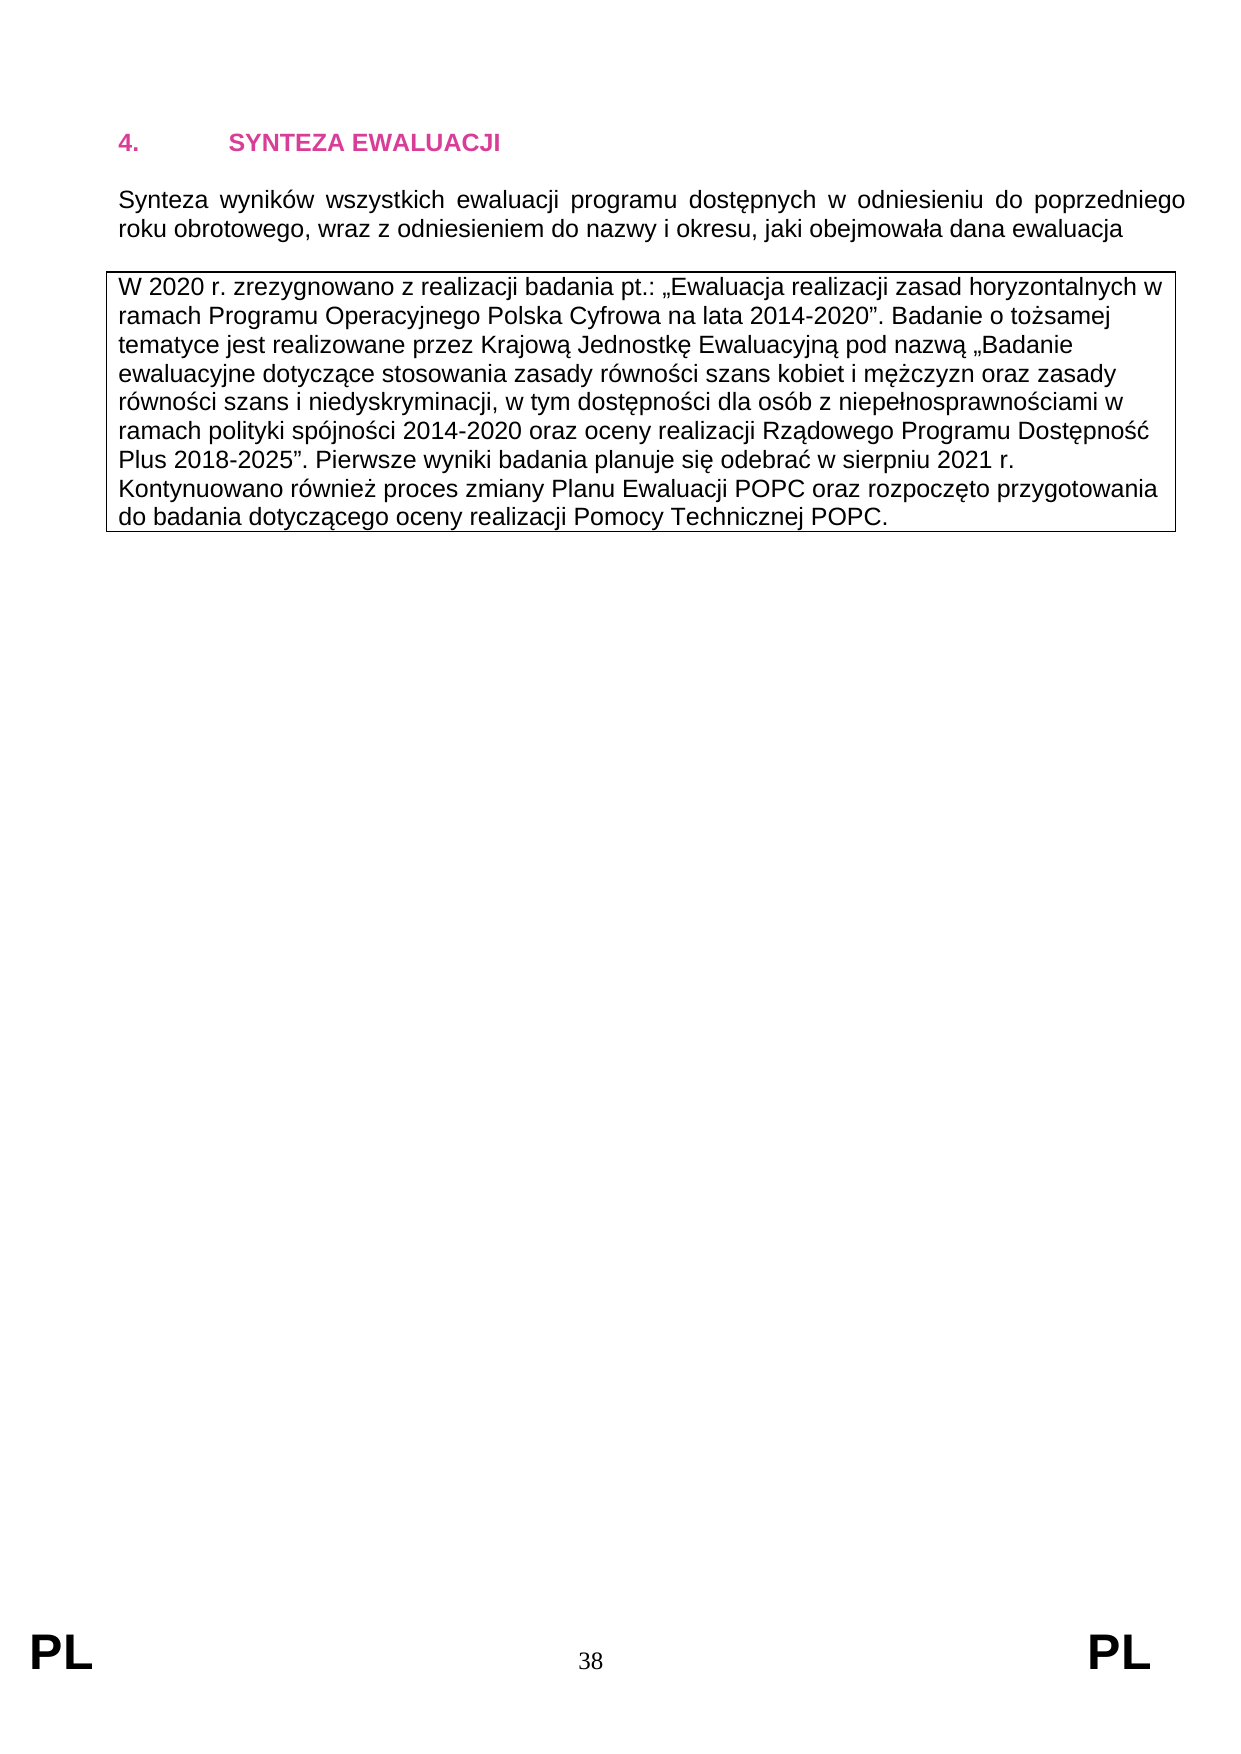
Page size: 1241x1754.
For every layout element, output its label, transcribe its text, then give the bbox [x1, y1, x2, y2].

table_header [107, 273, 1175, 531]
subtitle SYNTEZA EWALUACJI [118, 128, 1187, 156]
text Synteza wyników wszystkich ewaluacji programu dostępnych w odniesieniu do poprzedniego roku obrotowego, wraz z odniesieniem do nazwy i okresu, jaki obejmowała dana ewaluacja [118, 185, 1187, 243]
